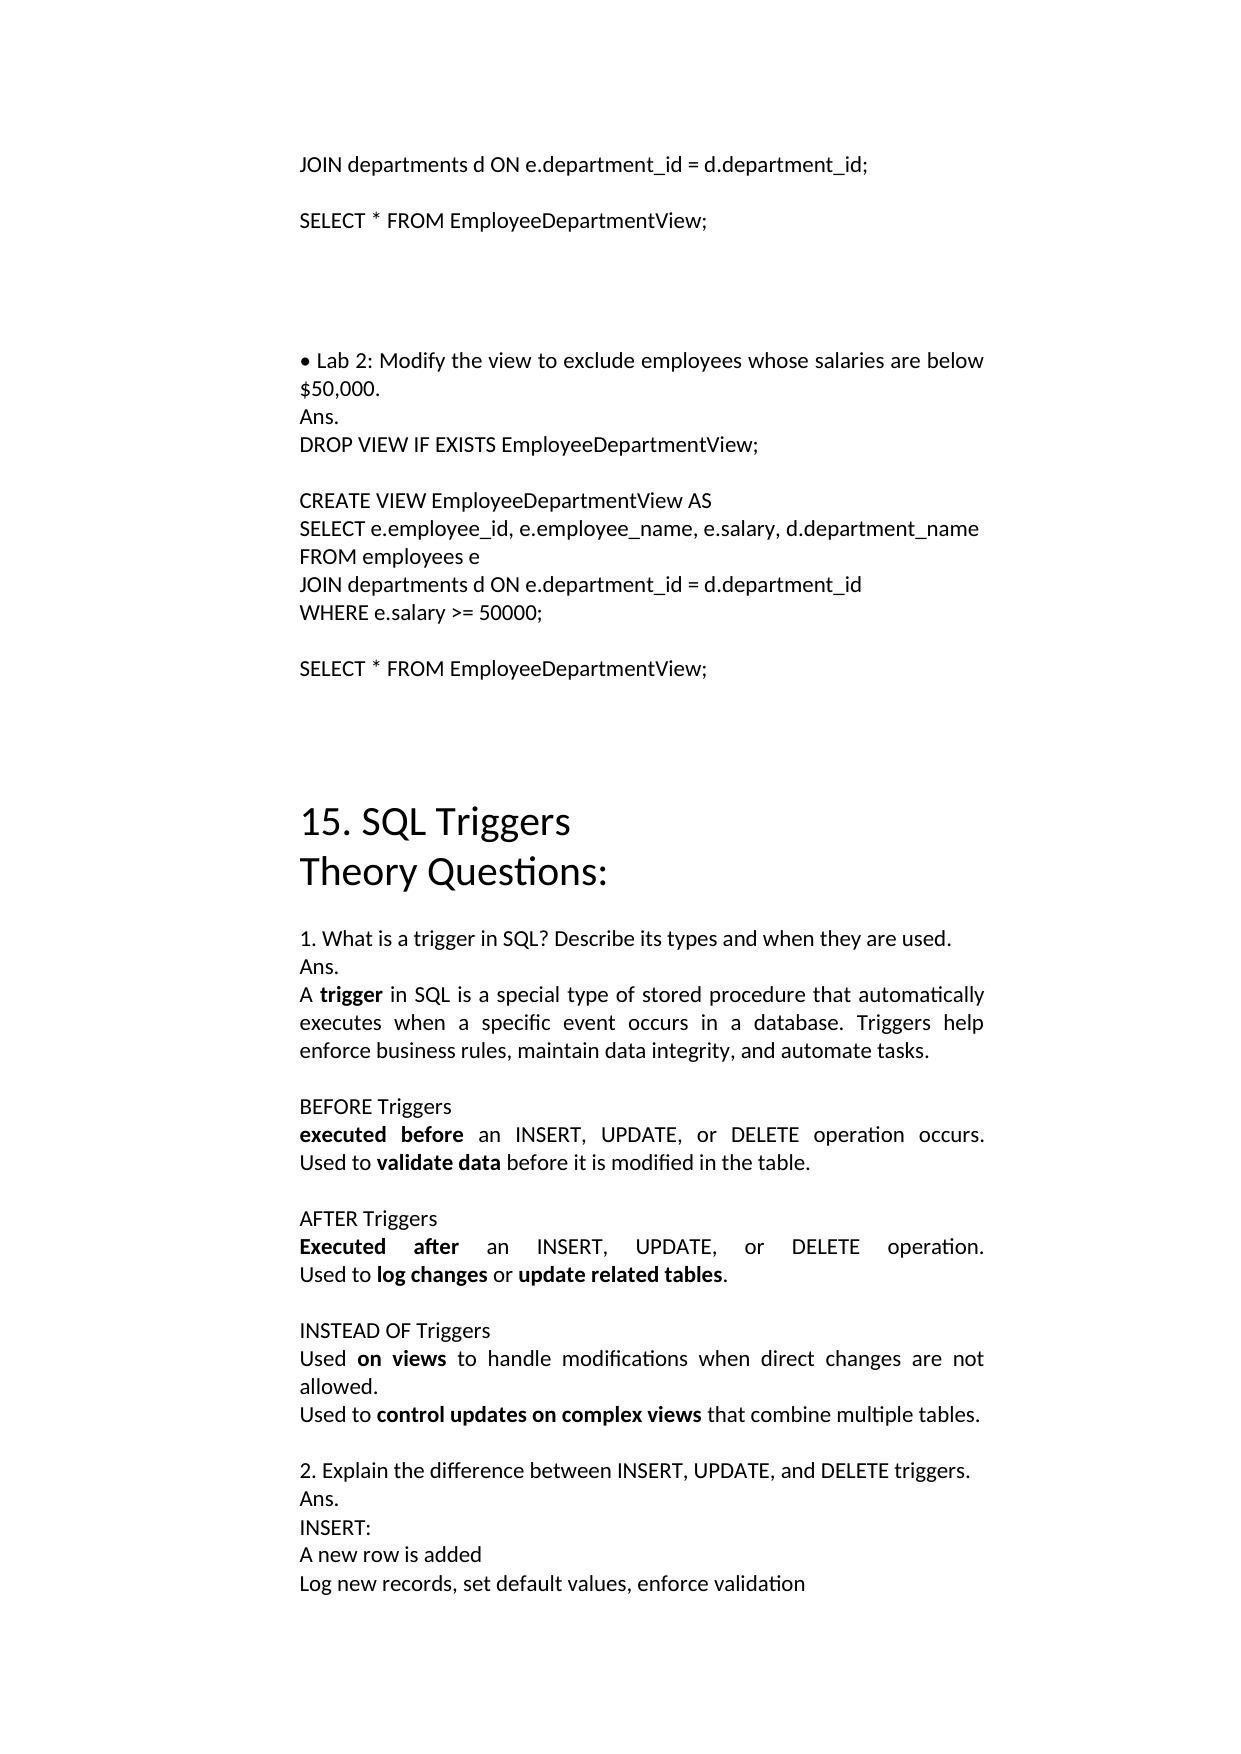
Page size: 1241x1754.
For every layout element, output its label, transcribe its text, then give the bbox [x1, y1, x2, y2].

text AFTER Triggers [299, 1204, 986, 1232]
text Executed after an INSERT, UPDATE, or DELETE operation. Used to log changes or update related tables. [299, 1232, 986, 1288]
text WHERE e.salary >= 50000; [299, 598, 986, 626]
text INSTEAD OF Triggers [299, 1316, 986, 1344]
text Used on views to handle modifications when direct changes are not allowed. Used to control updates on complex views that combine multiple tables. [299, 1344, 986, 1428]
text JOIN departments d ON e.department_id = d.department_id [299, 570, 986, 598]
text 2. Explain the difference between INSERT, UPDATE, and DELETE triggers. [299, 1457, 986, 1484]
text Ans. [299, 952, 986, 980]
text 1. What is a trigger in SQL? Describe its types and when they are used. [299, 924, 986, 952]
text FROM employees e [299, 542, 986, 570]
text SELECT e.employee_id, e.employee_name, e.salary, d.department_name [299, 514, 986, 542]
text SELECT * FROM EmployeeDepartmentView; [299, 654, 986, 682]
text DROP VIEW IF EXISTS EmployeeDepartmentView; [299, 430, 986, 458]
text Theory Questions: [299, 845, 986, 896]
text Log new records, set default values, enforce validation [299, 1569, 986, 1597]
text A trigger in SQL is a special type of stored procedure that automatically executes when a specific event occurs in a database. Triggers help enforce business rules, maintain data integrity, and automate tasks. [299, 980, 986, 1064]
text Ans. [299, 402, 986, 430]
text JOIN departments d ON e.department_id = d.department_id; [299, 150, 986, 178]
text CREATE VIEW EmployeeDepartmentView AS [299, 486, 986, 514]
text INSERT: [299, 1513, 986, 1541]
text executed before an INSERT, UPDATE, or DELETE operation occurs. Used to validate data before it is modified in the table. [299, 1120, 986, 1176]
text • Lab 2: Modify the view to exclude employees whose salaries are below $50,000. [299, 346, 986, 402]
text A new row is added [299, 1541, 986, 1569]
text BEFORE Triggers [299, 1092, 986, 1120]
text 15. SQL Triggers [299, 794, 986, 845]
text Ans. [299, 1484, 986, 1513]
text SELECT * FROM EmployeeDepartmentView; [299, 206, 986, 234]
